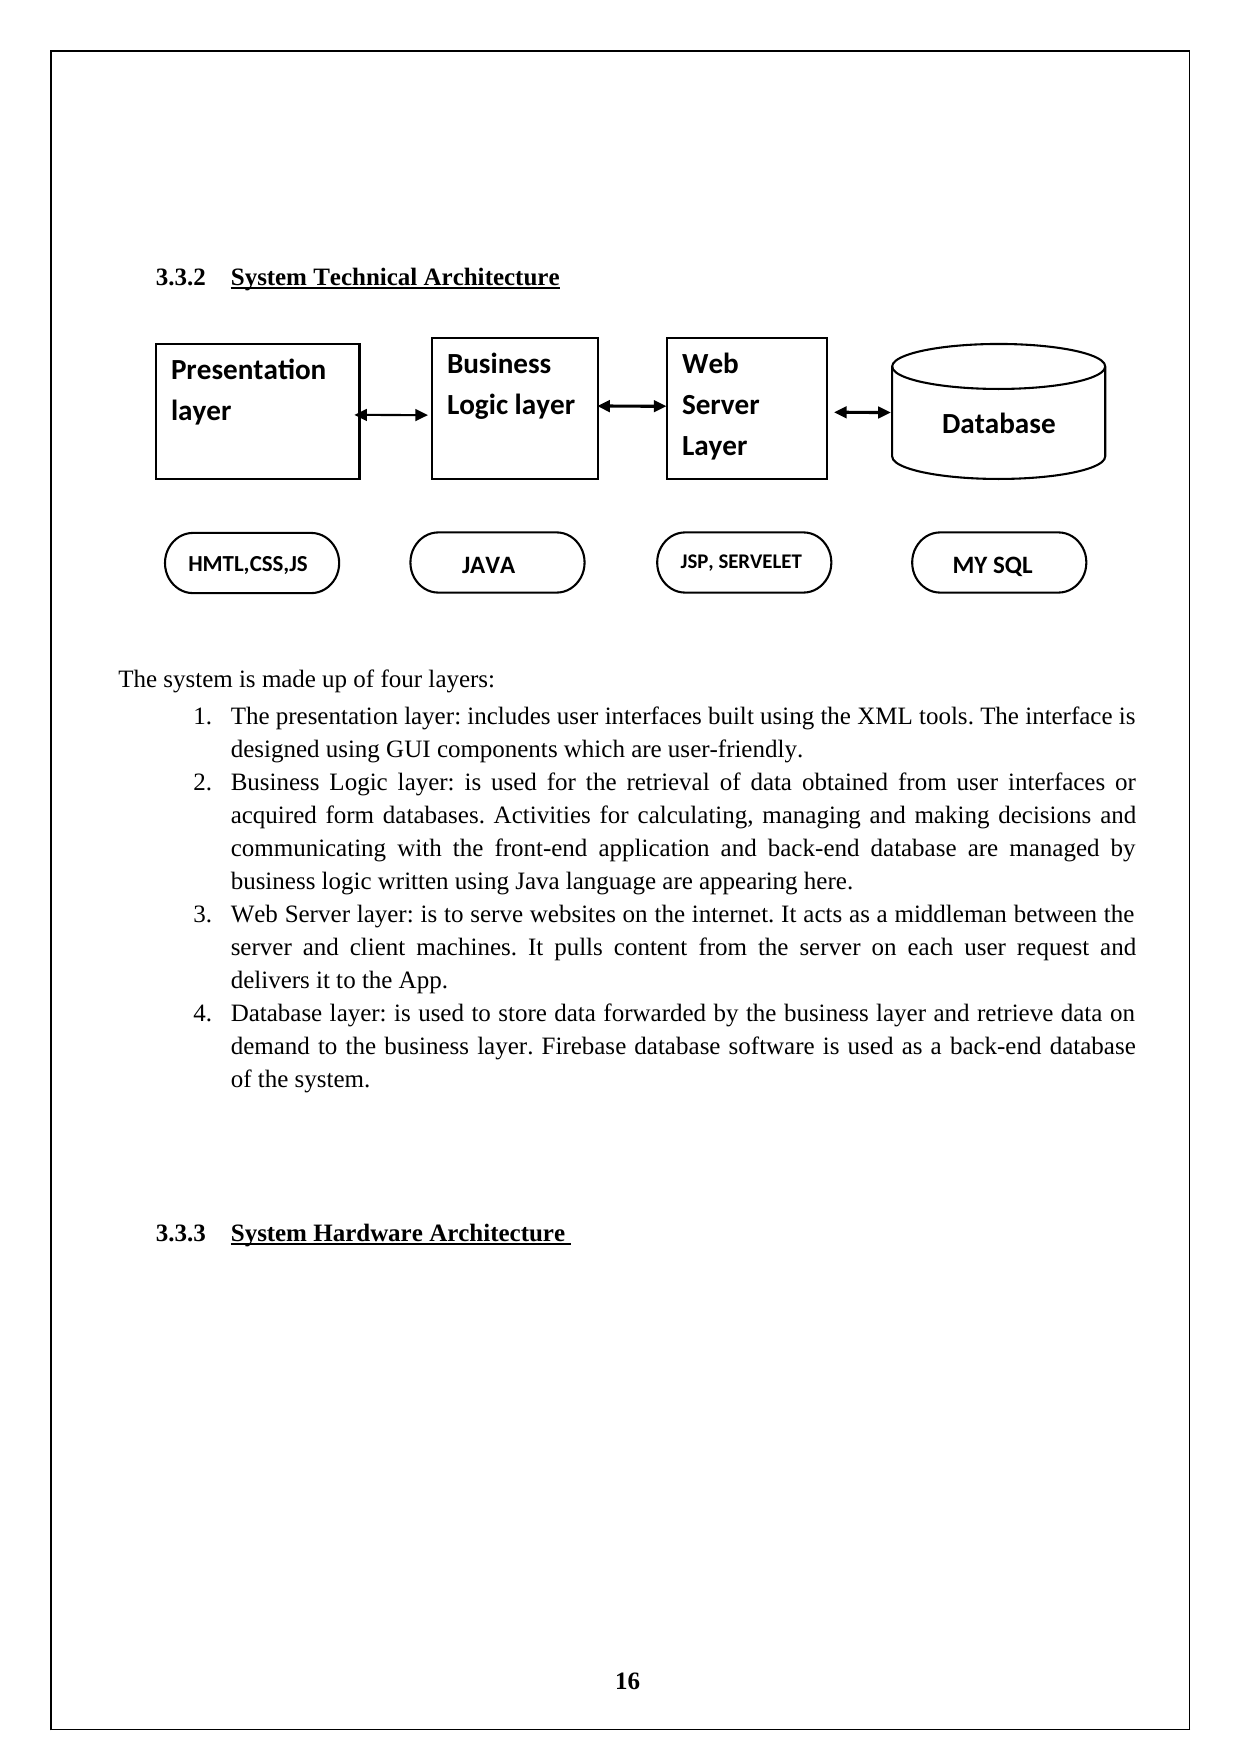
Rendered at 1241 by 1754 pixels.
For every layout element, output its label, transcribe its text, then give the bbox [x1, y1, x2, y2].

list Web Server layer: is to serve websites on the internet. It acts as a middleman between the server and client machines. It pulls content from the server on each user request and delivers it to the App. [193, 899, 1137, 994]
list The presentation layer: includes user interfaces built using the XML tools. The interface is designed using GUI components which are user-friendly. [193, 701, 1137, 763]
list System Technical Architecture [156, 262, 1137, 291]
list System Hardware Architecture [156, 1218, 1137, 1247]
text The system is made up of four layers: [118, 664, 1137, 693]
list Business Logic layer: is used for the retrieval of data obtained from user interfaces or acquired form databases. Activities for calculating, managing and making decisions and communicating with the front-end application and back-end database are managed by business logic written using Java language are appearing here. [193, 767, 1137, 895]
list Database layer: is used to store data forwarded by the business layer and retrieve data on demand to the business layer. Firebase database software is used as a back-end database of the system. [193, 998, 1137, 1093]
